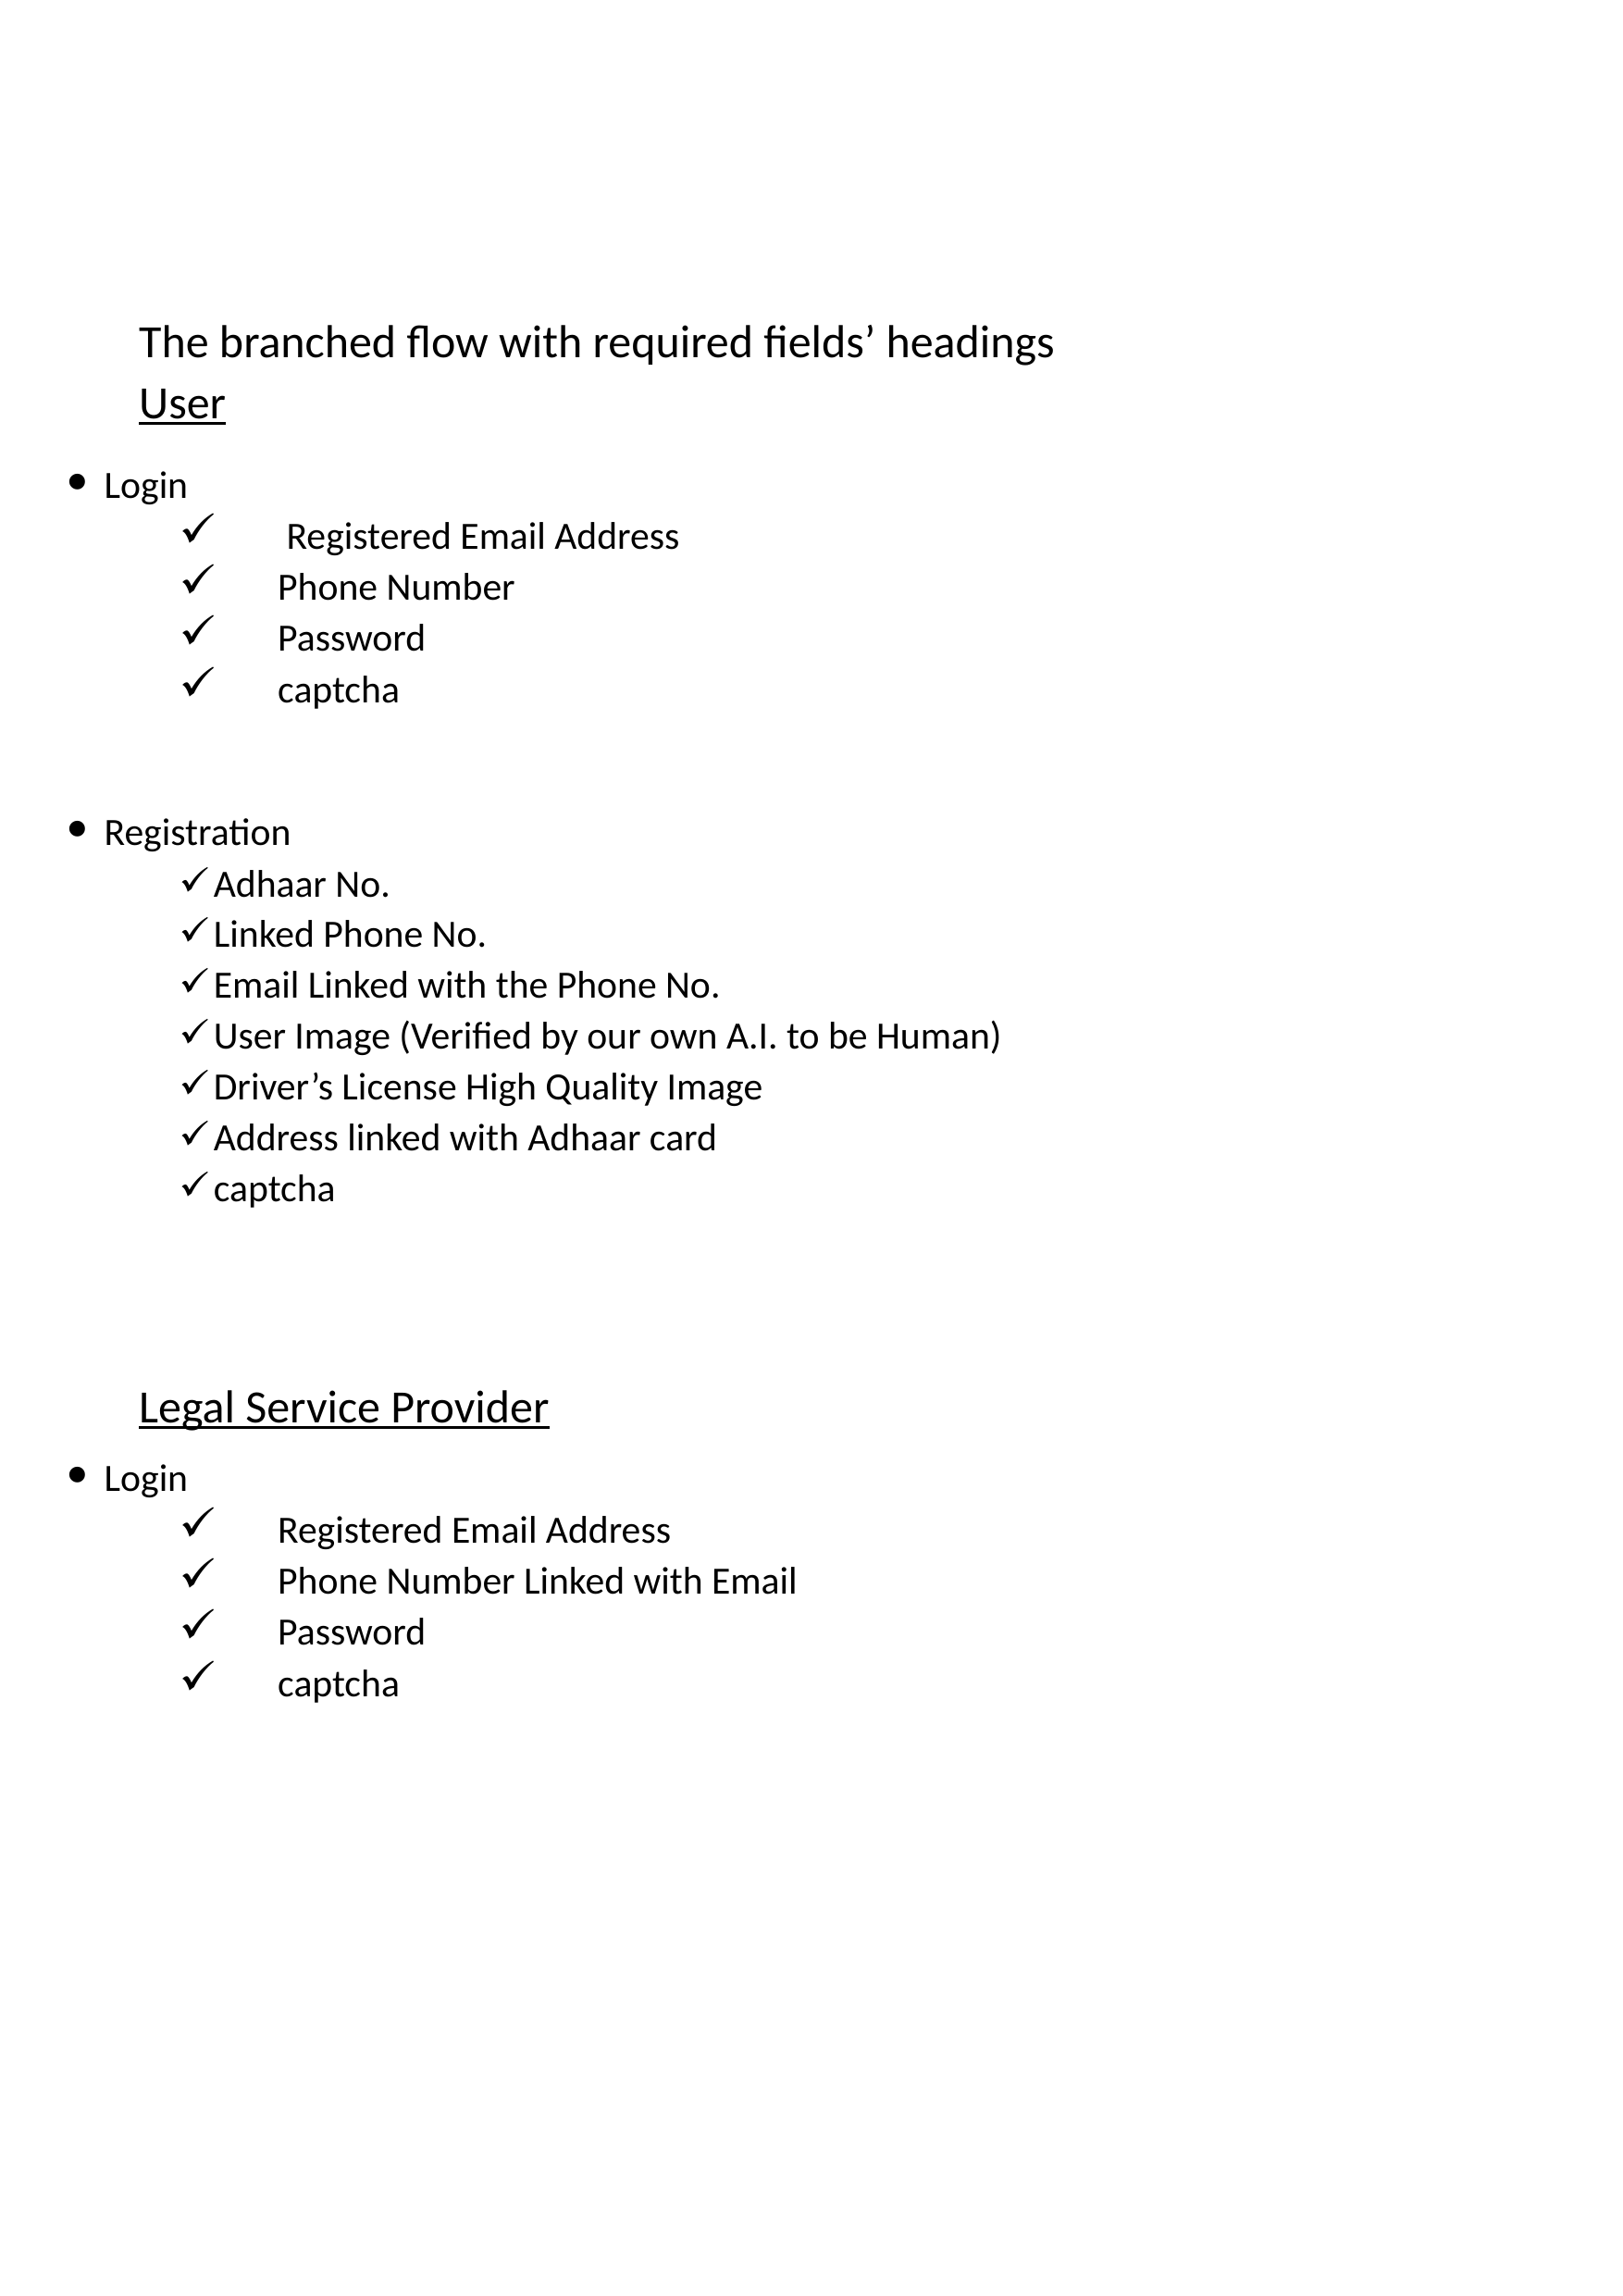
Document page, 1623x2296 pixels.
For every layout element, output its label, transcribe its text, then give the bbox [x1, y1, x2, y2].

list Linked Phone No. [179, 910, 1554, 957]
list Registered Email Address [179, 1506, 1554, 1553]
list Login [69, 1454, 1554, 1502]
list Login [69, 461, 1554, 508]
list Phone Number [179, 563, 1554, 610]
text Legal Service Provider [139, 1378, 1554, 1434]
list captcha [179, 1164, 1554, 1211]
list Phone Number Linked with Email [179, 1557, 1554, 1604]
list Registered Email Address [179, 512, 1554, 559]
list Address linked with Adhaar card [179, 1113, 1554, 1160]
list Adhaar No. [179, 860, 1554, 906]
list Password [179, 1607, 1554, 1655]
list Email Linked with the Phone No. [179, 961, 1554, 1008]
list Password [179, 614, 1554, 662]
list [104, 69, 1554, 458]
list captcha [179, 665, 1554, 713]
list captcha [179, 1659, 1554, 1706]
list User Image (Verified by our own A.I. to be Human) [179, 1011, 1554, 1059]
list Registration [69, 808, 1554, 855]
list Driver’s License High Quality Image [179, 1062, 1554, 1110]
